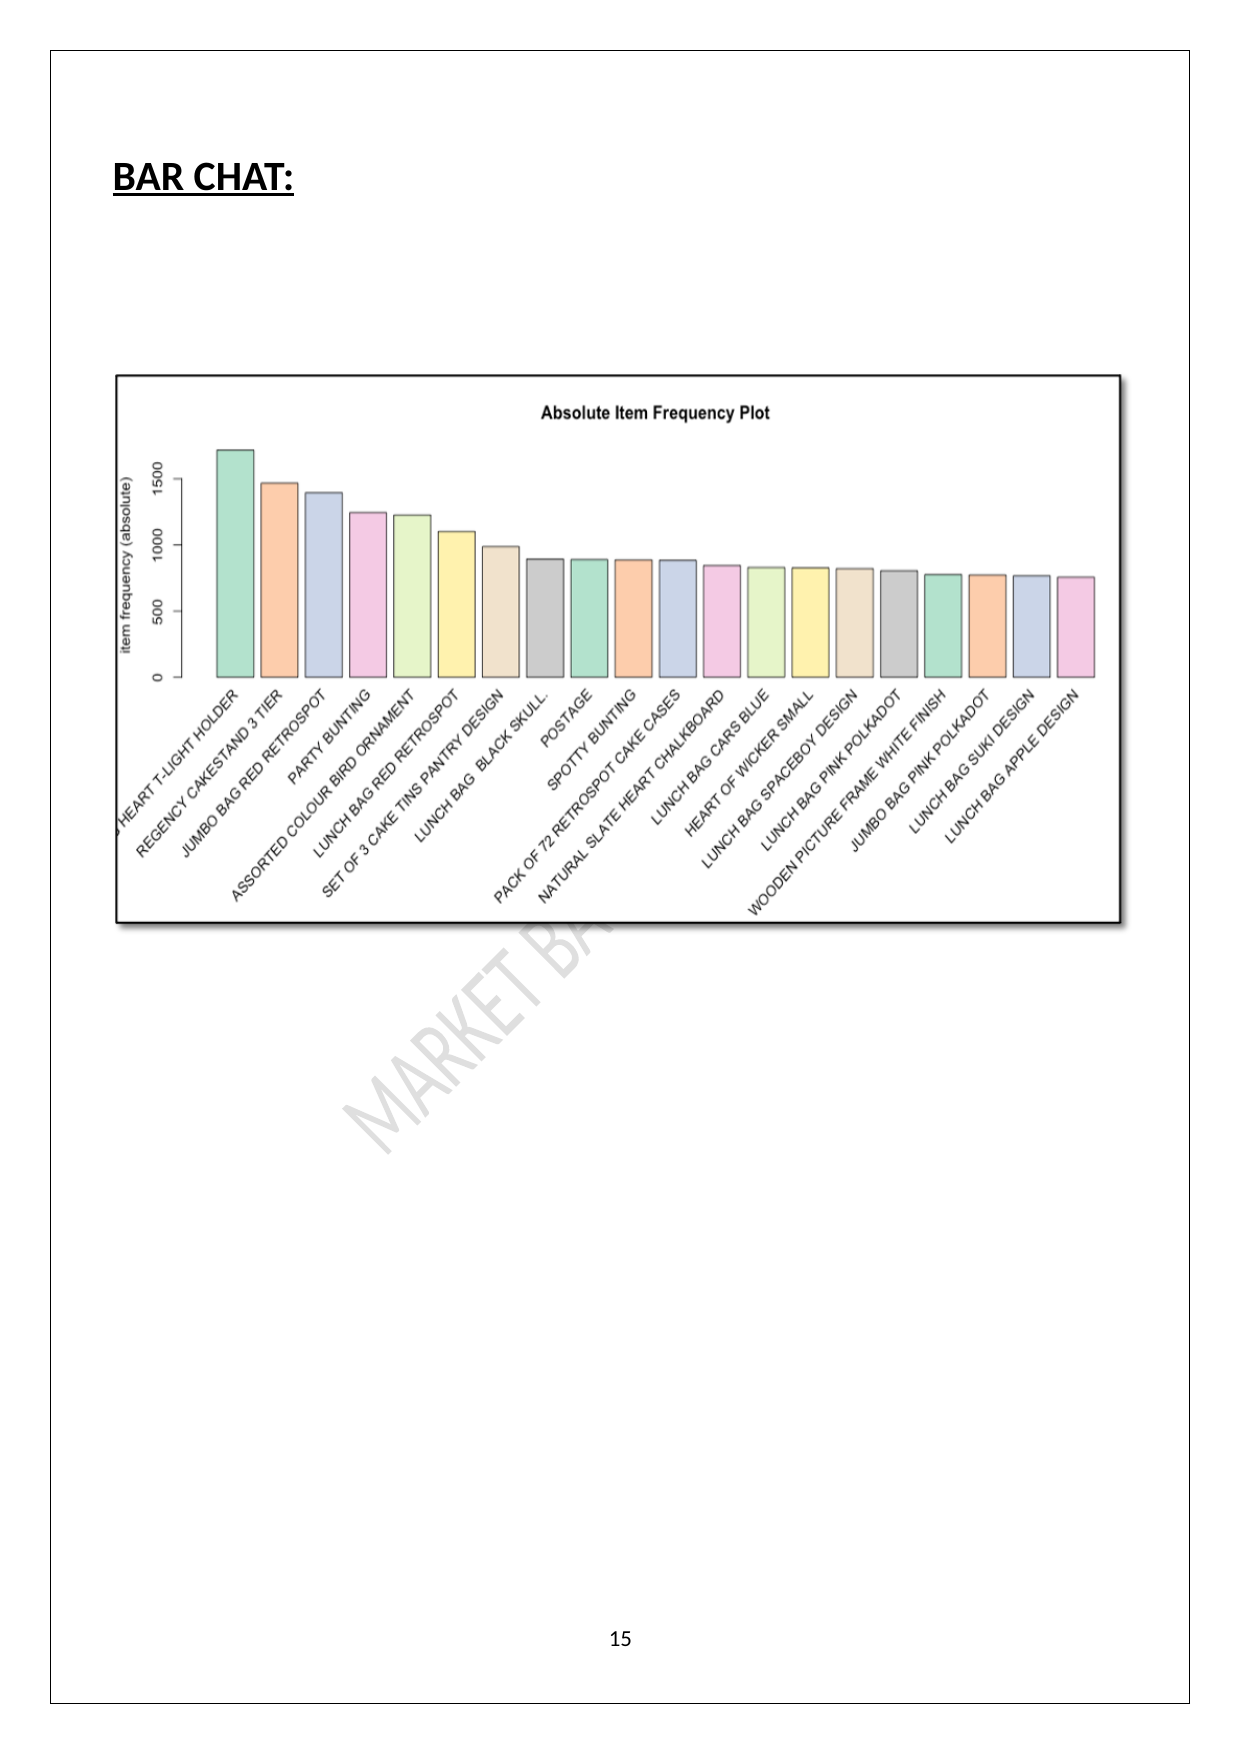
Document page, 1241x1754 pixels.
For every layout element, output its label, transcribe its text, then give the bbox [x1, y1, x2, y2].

picture [112, 370, 1135, 937]
text BAR CHAT: [112, 150, 779, 201]
